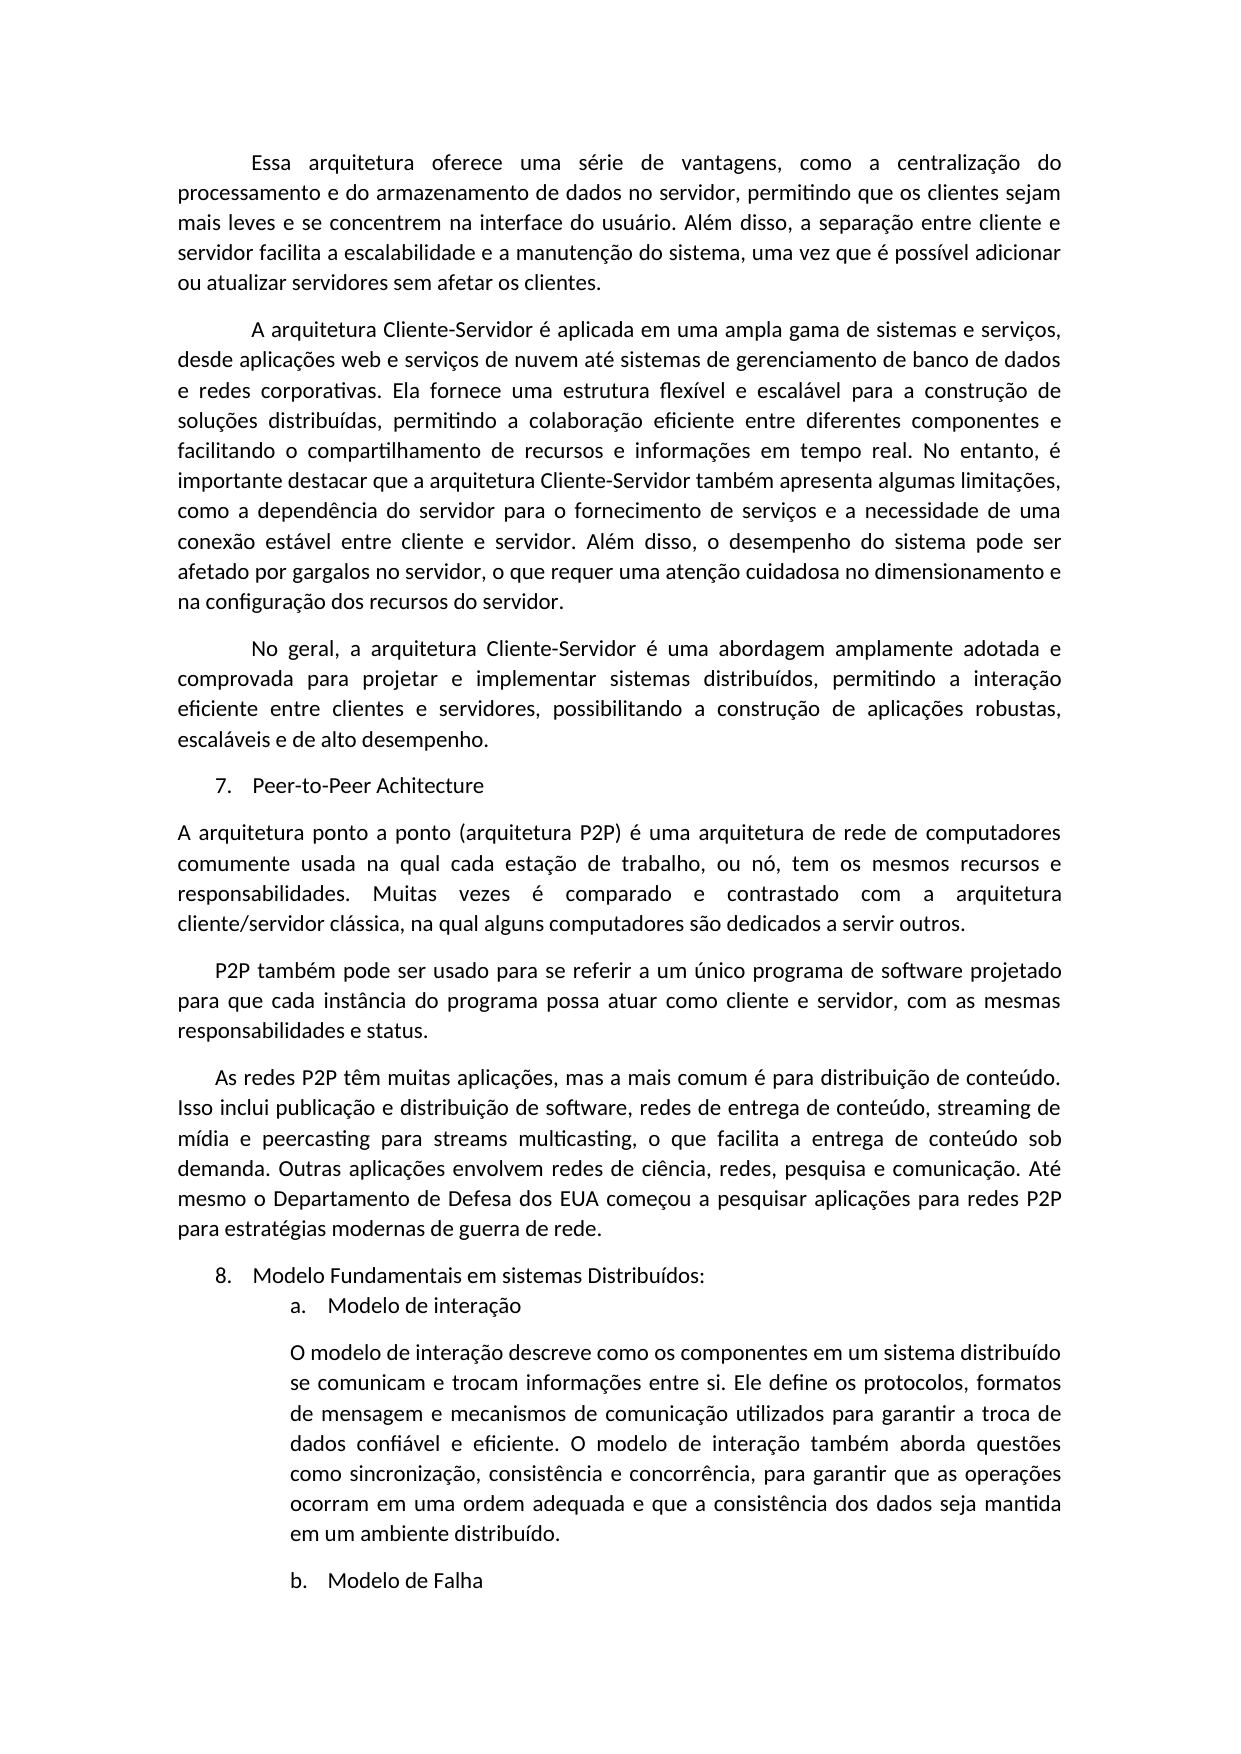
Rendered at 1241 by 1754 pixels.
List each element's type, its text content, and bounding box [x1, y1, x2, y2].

text P2P também pode ser usado para se referir a um único programa de software projetado para que cada instância do programa possa atuar como cliente e servidor, com as mesmas responsabilidades e status. [177, 956, 1063, 1044]
list Modelo Fundamentais em sistemas Distribuídos: [215, 1261, 1063, 1289]
list Peer-to-Peer Achitecture [215, 772, 1063, 799]
list Modelo de Falha [290, 1566, 1063, 1594]
text A arquitetura ponto a ponto (arquitetura P2P) é uma arquitetura de rede de computadores comumente usada na qual cada estação de trabalho, ou nó, tem os mesmos recursos e responsabilidades. Muitas vezes é comparado e contrastado com a arquitetura cliente/servidor clássica, na qual alguns computadores são dedicados a servir outros. [177, 818, 1063, 937]
text O modelo de interação descreve como os componentes em um sistema distribuído se comunicam e trocam informações entre si. Ele define os protocolos, formatos de mensagem e mecanismos de comunicação utilizados para garantir a troca de dados confiável e eficiente. O modelo de interação também aborda questões como sincronização, consistência e concorrência, para garantir que as operações ocorram em uma ordem adequada e que a consistência dos dados seja mantida em um ambiente distribuído. [290, 1338, 1063, 1547]
text As redes P2P têm muitas aplicações, mas a mais comum é para distribuição de conteúdo. Isso inclui publicação e distribuição de software, redes de entrega de conteúdo, streaming de mídia e peercasting para streams multicasting, o que facilita a entrega de conteúdo sob demanda. Outras aplicações envolvem redes de ciência, redes, pesquisa e comunicação. Até mesmo o Departamento de Defesa dos EUA começou a pesquisar aplicações para redes P2P para estratégias modernas de guerra de rede. [177, 1063, 1063, 1242]
text No geral, a arquitetura Cliente-Servidor é uma abordagem amplamente adotada e comprovada para projetar e implementar sistemas distribuídos, permitindo a interação eficiente entre clientes e servidores, possibilitando a construção de aplicações robustas, escaláveis e de alto desempenho. [177, 634, 1063, 753]
text Essa arquitetura oferece uma série de vantagens, como a centralização do processamento e do armazenamento de dados no servidor, permitindo que os clientes sejam mais leves e se concentrem na interface do usuário. Além disso, a separação entre cliente e servidor facilita a escalabilidade e a manutenção do sistema, uma vez que é possível adicionar ou atualizar servidores sem afetar os clientes. [177, 148, 1063, 296]
text A arquitetura Cliente-Servidor é aplicada em uma ampla gama de sistemas e serviços, desde aplicações web e serviços de nuvem até sistemas de gerenciamento de banco de dados e redes corporativas. Ela fornece uma estrutura flexível e escalável para a construção de soluções distribuídas, permitindo a colaboração eficiente entre diferentes componentes e facilitando o compartilhamento de recursos e informações em tempo real. No entanto, é importante destacar que a arquitetura Cliente-Servidor também apresenta algumas limitações, como a dependência do servidor para o fornecimento de serviços e a necessidade de uma conexão estável entre cliente e servidor. Além disso, o desempenho do sistema pode ser afetado por gargalos no servidor, o que requer uma atenção cuidadosa no dimensionamento e na configuração dos recursos do servidor. [177, 315, 1063, 615]
list Modelo de interação [290, 1291, 1063, 1319]
